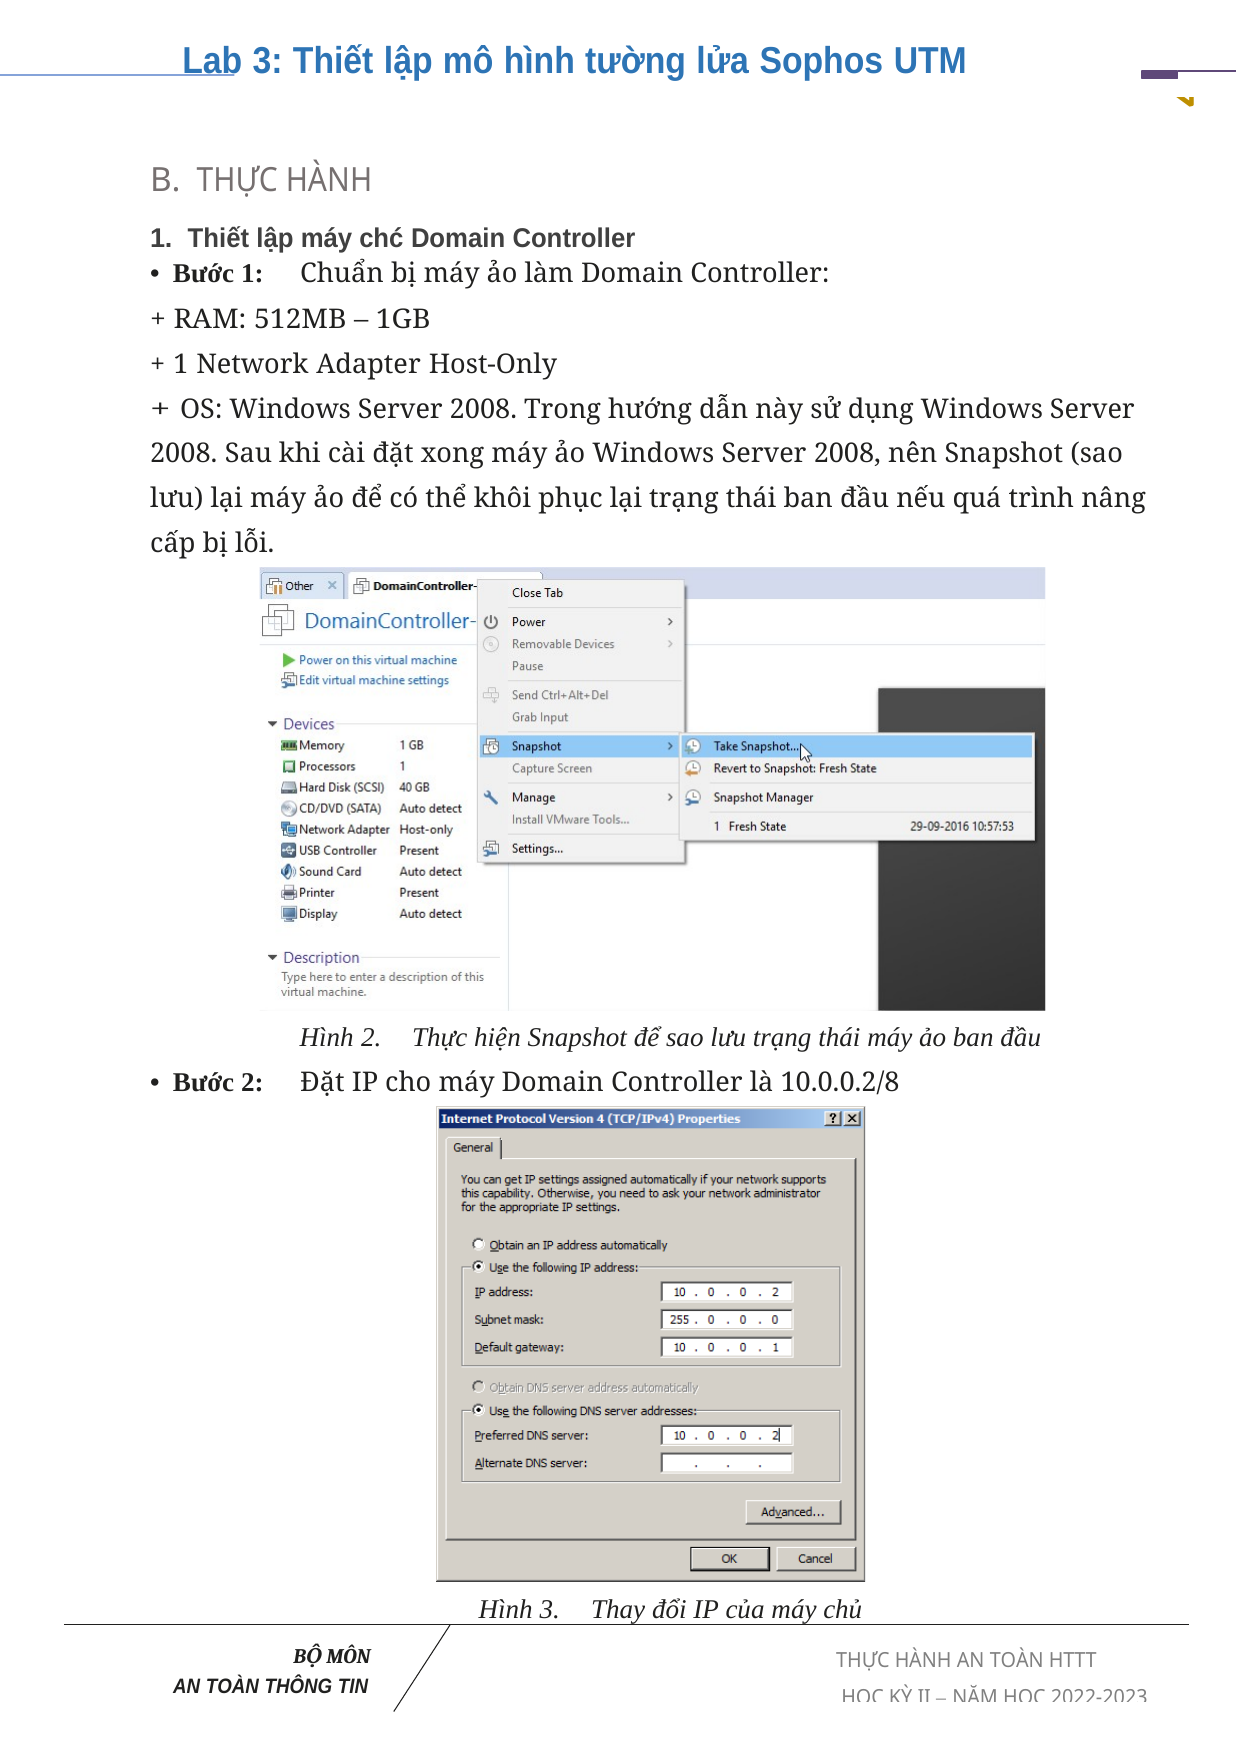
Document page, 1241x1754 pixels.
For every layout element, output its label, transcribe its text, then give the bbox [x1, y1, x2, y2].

picture [259, 567, 1046, 1011]
picture [436, 1106, 866, 1582]
list Bước 2: Đặt IP cho máy Domain Controller là 10.0.0.2/8 [150, 1063, 1165, 1100]
text + 1 Network Adapter Host-Only [150, 344, 1165, 381]
text + RAM: 512MB – 1GB [150, 299, 1165, 336]
list Bước 1: Chuẩn bị máy ảo làm Domain Controller: [150, 254, 1165, 291]
subtitle Thiết lập máy chć Domain Controller [150, 222, 1165, 253]
text Hình 2. Thực hiện Snapshot để sao lưu trạng thái máy ảo ban đầu [175, 1021, 1165, 1052]
text + OS: Windows Server 2008. Trong hướng dẫn này sử dụng Windows Server 2008. Sau khi cài đặt xong máy ảo Windows Server 2008, nên Snapshot (sao lưu) lại máy ảo để có thể khôi phục lại trạng thái ban đầu nếu quá trình nâng cấp bị lỗi. [150, 389, 1165, 560]
subtitle THỰC HÀNH [150, 156, 1165, 201]
